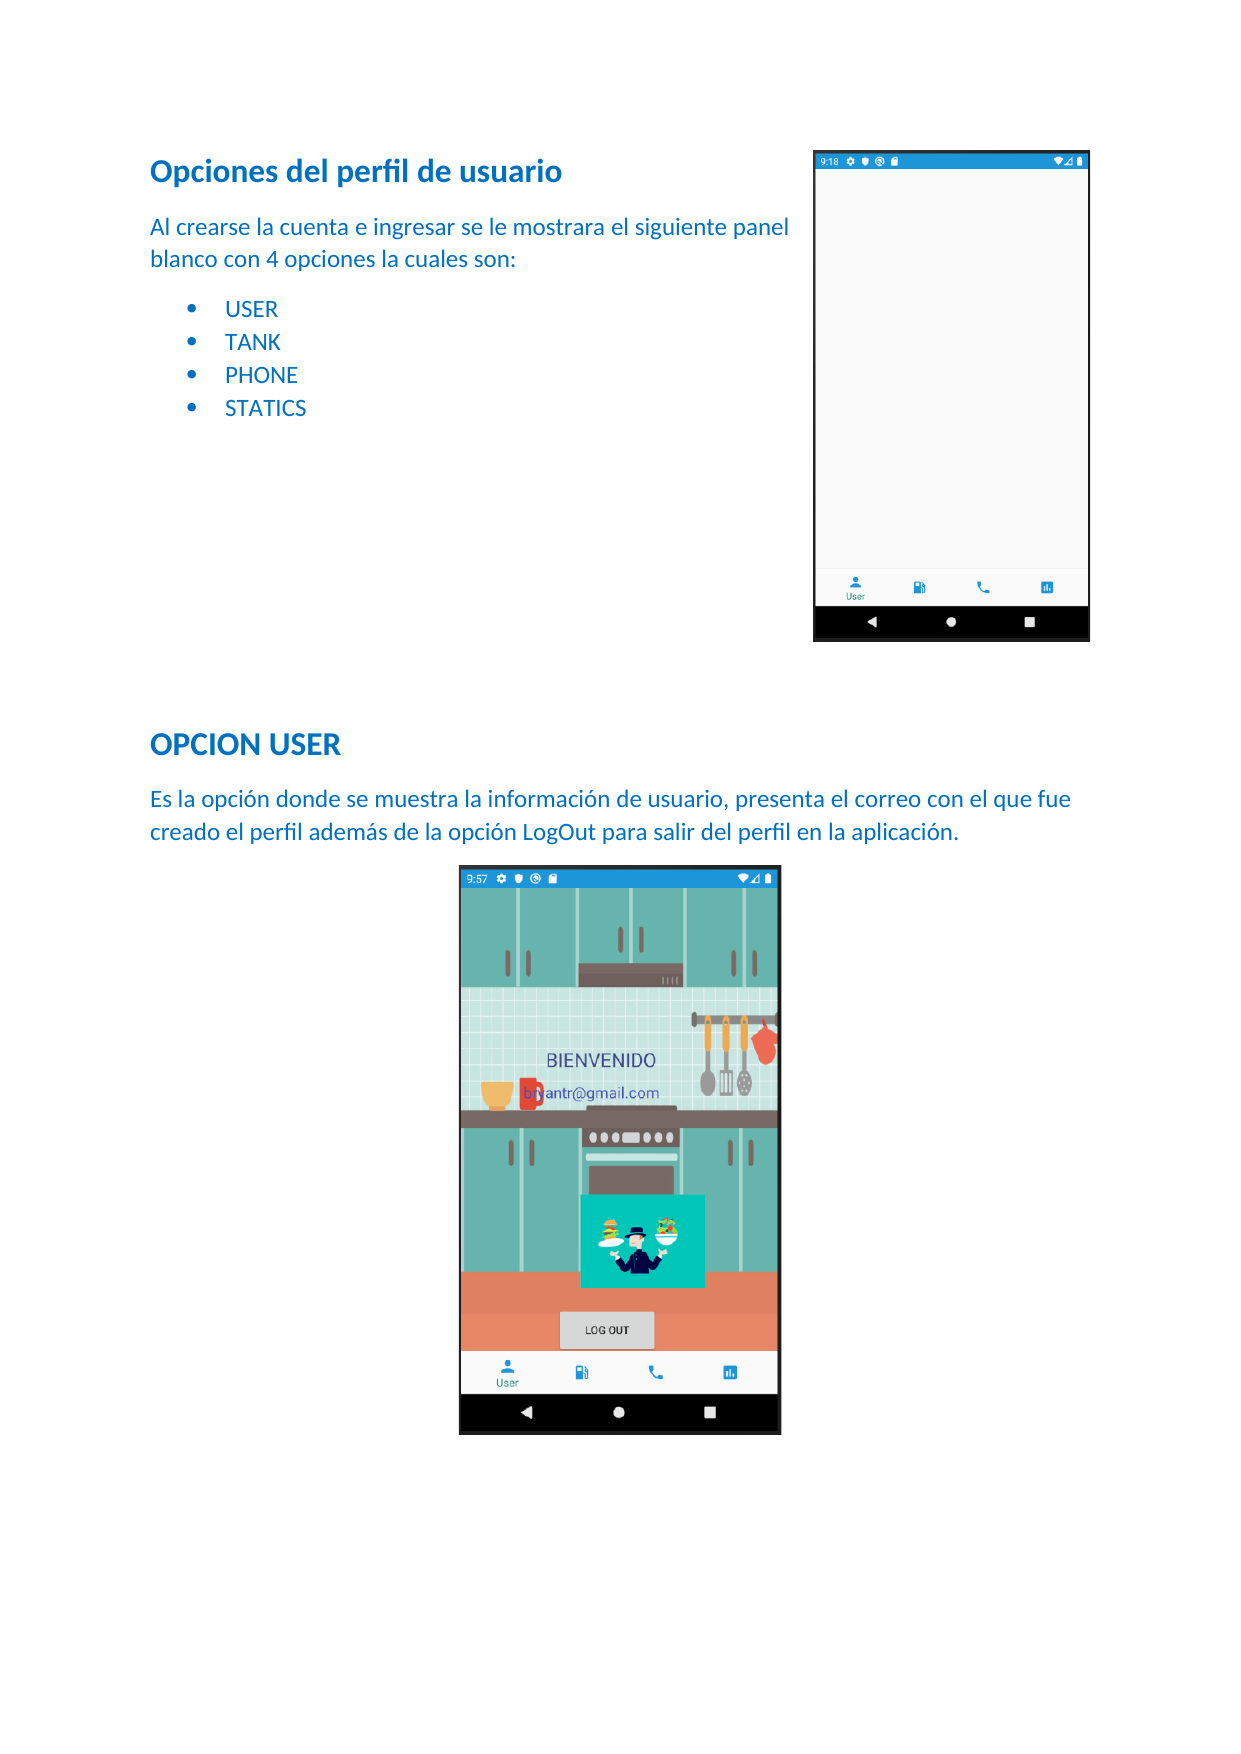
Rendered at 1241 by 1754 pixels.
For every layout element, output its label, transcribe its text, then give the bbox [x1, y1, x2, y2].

list STATICS [187, 392, 813, 422]
picture [813, 150, 1091, 642]
list PHONE [187, 359, 813, 389]
text Opciones del perfil de usuario [150, 150, 813, 191]
text OPCION USER [150, 723, 1090, 763]
text Es la opción donde se muestra la información de usuario, presenta el correo con el que fue creado el perfil además de la opción LogOut para salir del perfil en la aplicación. [150, 783, 1090, 847]
text Al crearse la cuenta e ingresar se le mostrara el siguiente panel blanco con 4 opciones la cuales son: [150, 211, 813, 274]
list TANK [187, 326, 813, 357]
list USER [187, 293, 813, 324]
picture [458, 865, 782, 1435]
